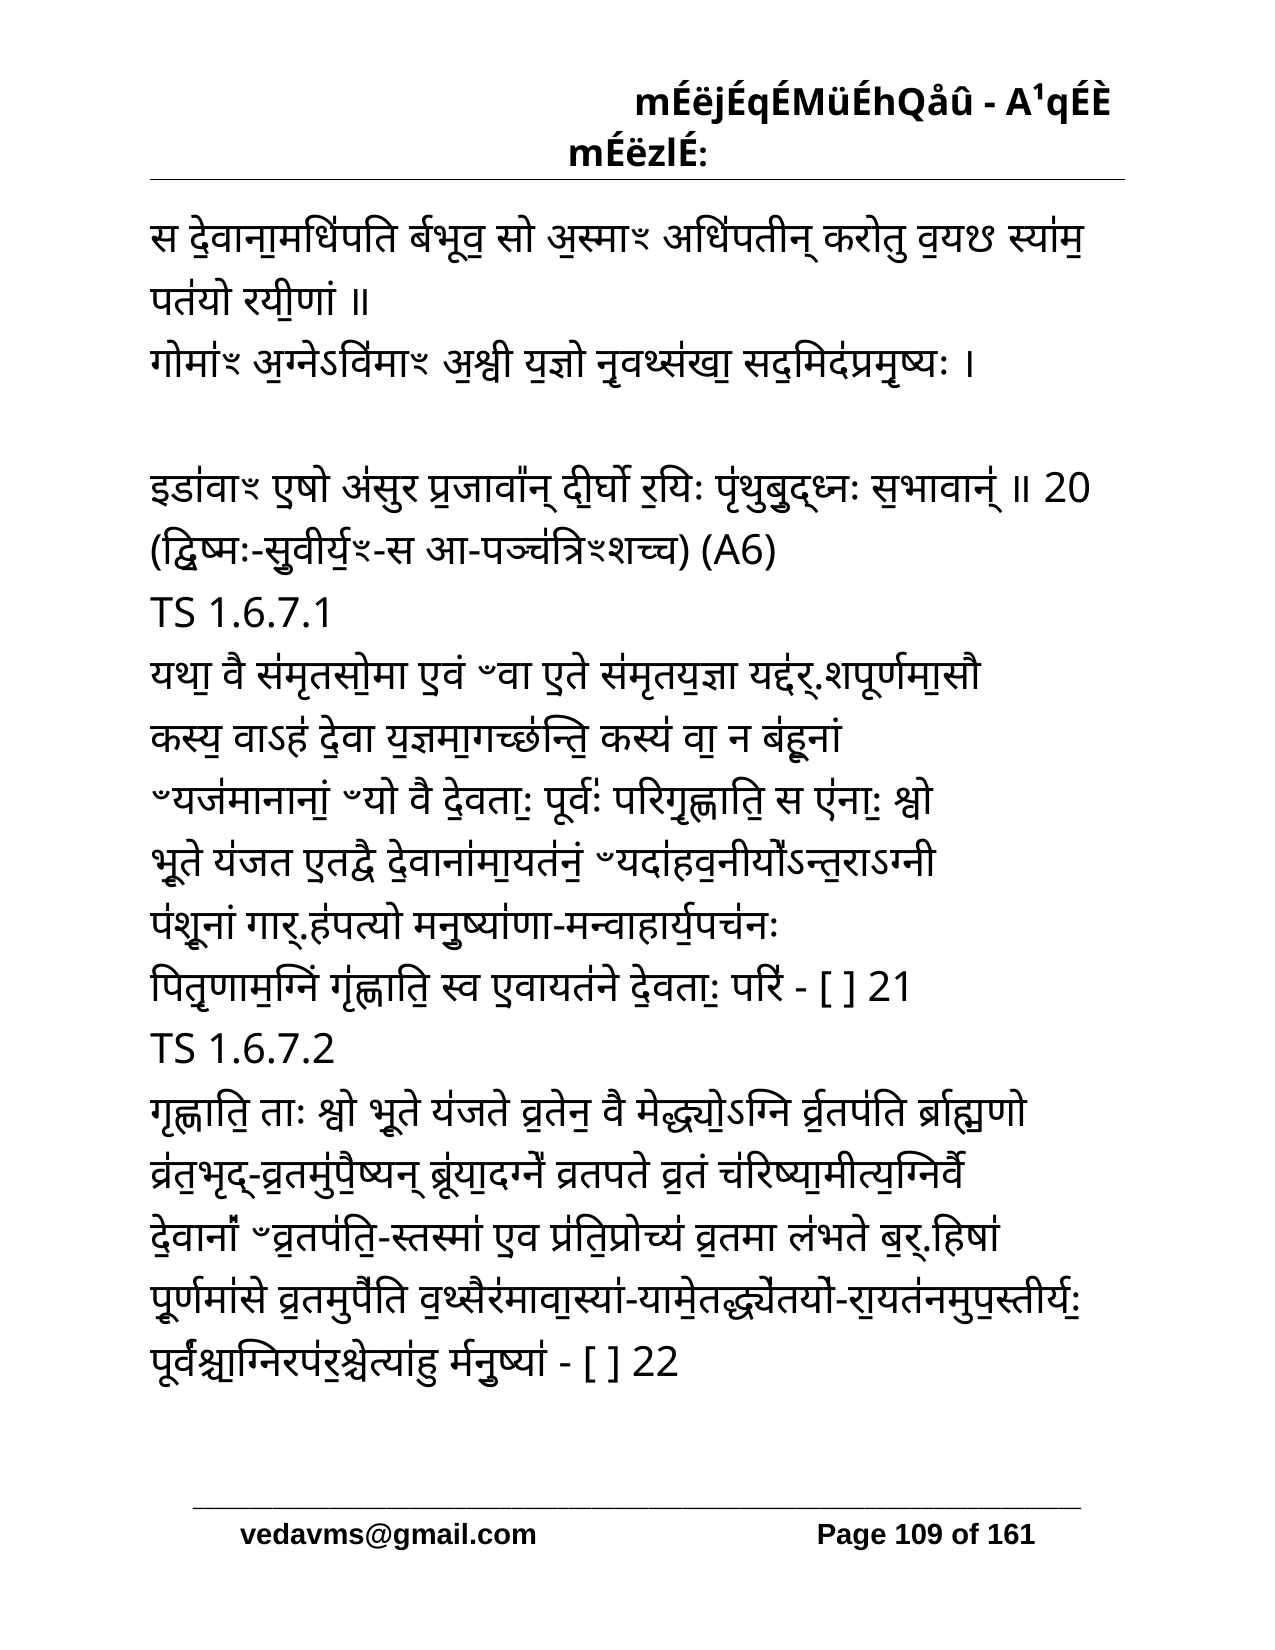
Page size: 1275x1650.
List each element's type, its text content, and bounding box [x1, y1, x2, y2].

text भू॒ते य॑जत ए॒तद्वै दे॒वाना॑मा॒यत॑नं॒ ꣲयदा॑हव॒नीयो᳚ऽन्त॒राऽग्नी [150, 832, 1125, 889]
text प॑शू॒नां गार्.ह॑पत्यो मनु॒ष्या॑णा-मन्वाहार्य॒पच॑नः [150, 894, 1125, 951]
text व्र॑त॒भृद्-व्र॒तमु॑पै॒ष्यन् ब्रू॑या॒दग्ने᳚ व्रतपते व्र॒तं च॑रिष्या॒मीत्य॒ग्निर्वै [150, 1144, 1125, 1201]
text स दे॒वाना॒मधि॑पति र्बभूव॒ सो अ॒स्माꣳ अधि॑पतीन् करोतु व॒यᳪ स्या॑म॒ पत॑यो रयी॒णां ॥ [150, 208, 1125, 327]
text कस्य॒ वाऽह॑ दे॒वा य॒ज्ञमा॒गच्छ॑न्ति॒ कस्य॑ वा॒ न ब॑हू॒नां [150, 707, 1125, 764]
text (द्वि॒ष्मः-सु॒वीर्य॒ꣳ-स आ-पञ्च॑त्रिꣳशच्च) (A6) [150, 520, 1125, 577]
text पू॒र्णमा॑से व्र॒तमुपै॑ति व॒थ्सैर॑मावा॒स्या॑-यामे॒तद्ध्ये॑तयो॑-रा॒यत॑नमुप॒स्तीर्यः॒ पूर्व॑श्चा॒ग्निरप॑र॒श्चेत्या॑हु र्मनु॒ष्या॑ - [ ] 22 [150, 1269, 1125, 1388]
text ꣲयज॑मानानां॒ ꣲयो वै दे॒वताः॒ पूर्वः॑ परिगृ॒ह्णाति॒ स ए॑नाः॒ श्वो [150, 770, 1125, 827]
text गृह्णाति॒ ताः श्वो भू॒ते य॑जते व्र॒तेन॒ वै मेद्ध्यो॒ऽग्नि र्व्र॒तप॑ति र्ब्राह्म॒णो [150, 1082, 1125, 1138]
text TS 1.6.7.1 [150, 583, 1125, 639]
text इडा॑वाꣳ ए॒षो अ॑सुर प्र॒जावा᳚न् दी॒र्घो र॒यिः पृ॑थुबु॒द्ध्नः स॒भावान्॑ ॥ 20 [150, 458, 1125, 514]
text दे॒वानां᳚ ꣲव्र॒तप॑ति॒-स्तस्मा॑ ए॒व प्र॑ति॒प्रोच्य॑ व्र॒तमा ल॑भते ब॒र्.हिषा॑ [150, 1207, 1125, 1263]
text TS 1.6.7.2 [150, 1019, 1125, 1076]
text यथा॒ वै स॑मृतसो॒मा ए॒वं ꣲवा ए॒ते स॑मृतय॒ज्ञा यद्द॑र्.शपूर्णमा॒सौ [150, 645, 1125, 702]
text पितृ॒णाम॒ग्निं गृ॑ह्णाति॒ स्व ए॒वायत॑ने दे॒वताः॒ परि॑ - [ ] 21 [150, 957, 1125, 1014]
text गोमा॑ꣳ अ॒ग्नेऽवि॑माꣳ अ॒श्वी य॒ज्ञो नृ॒वथ्स॑खा॒ सद॒मिद॑प्रमृ॒ष्यः । [150, 333, 1125, 390]
